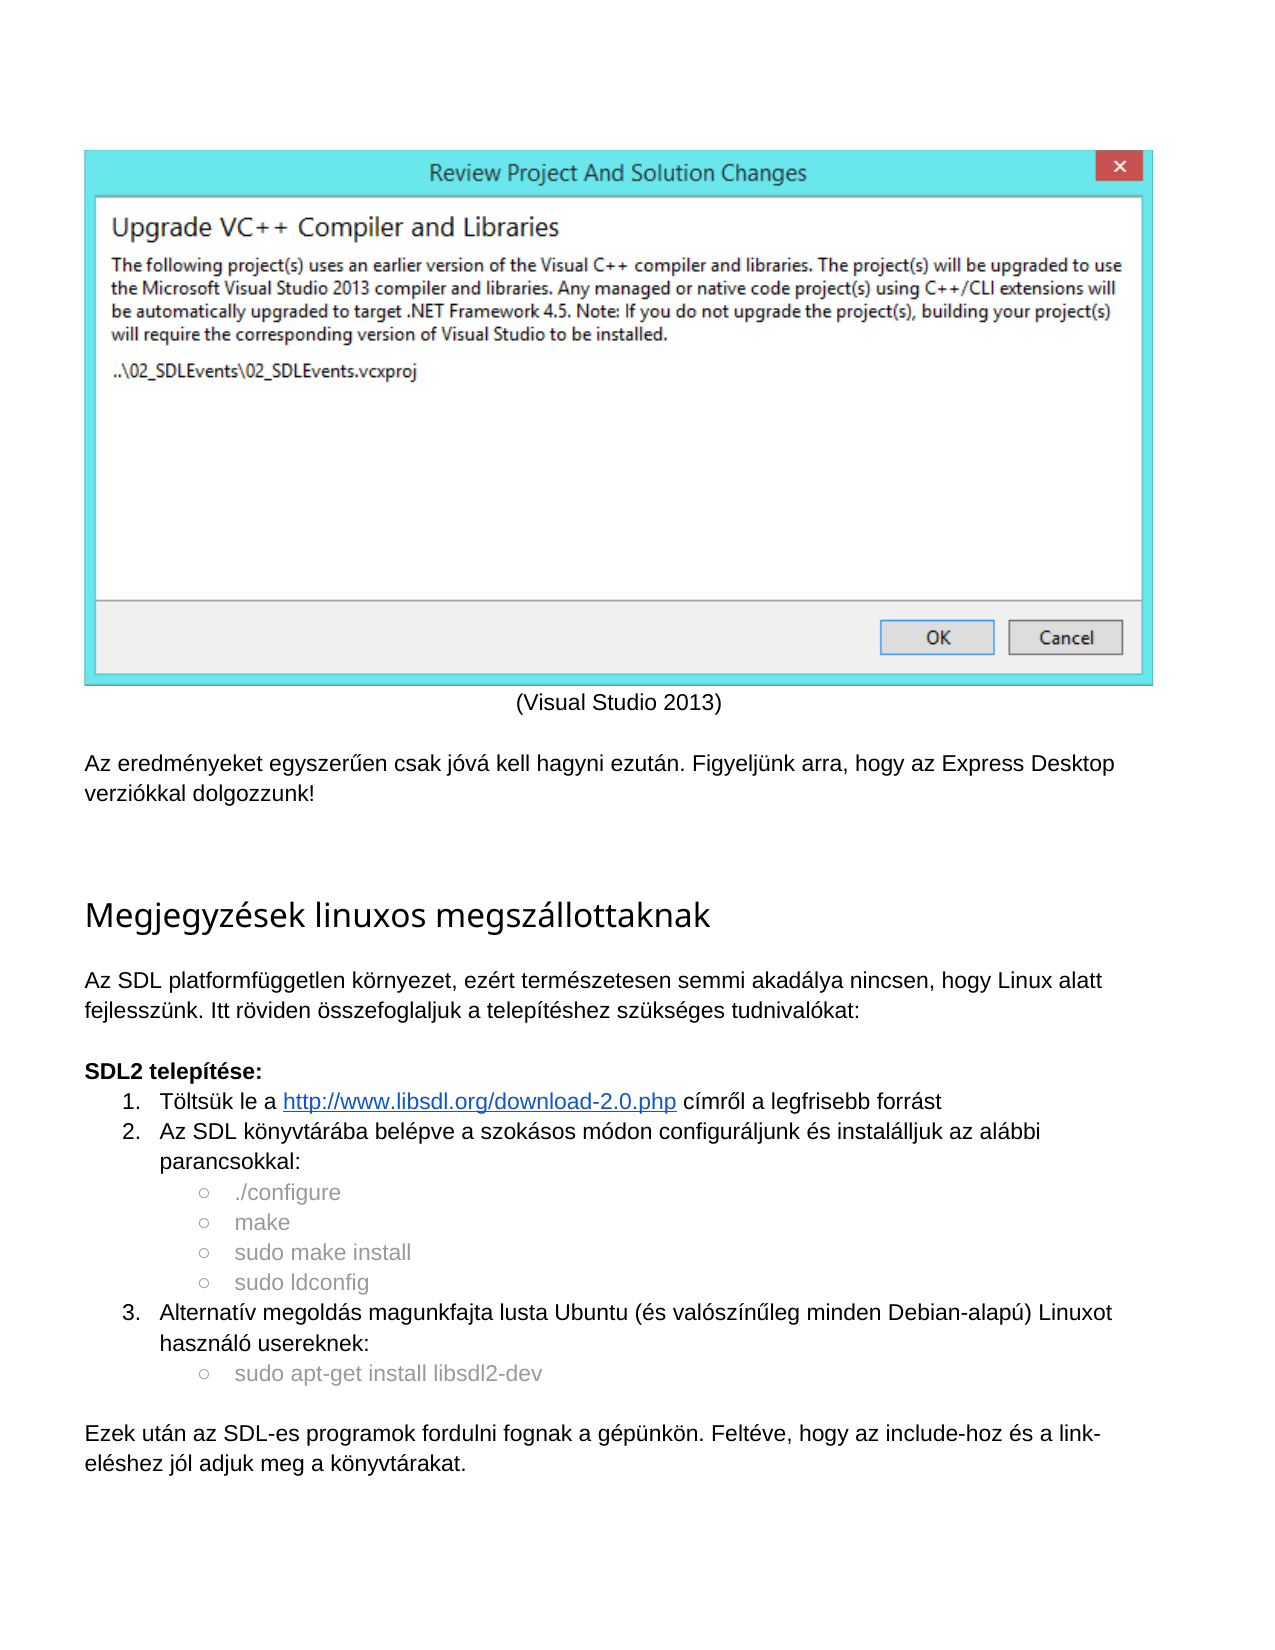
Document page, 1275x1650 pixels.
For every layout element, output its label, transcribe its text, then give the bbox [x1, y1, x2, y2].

list ./configure [197, 1178, 1153, 1205]
text Az eredményeket egyszerűen csak jóvá kell hagyni ezután. Figyeljünk arra, hogy az Express Desktop verziókkal dolgozzunk! [84, 750, 1153, 806]
list sudo make install [197, 1239, 1153, 1265]
subtitle Megjegyzések linuxos megszállottaknak [84, 891, 1153, 937]
text Az SDL platformfüggetlen környezet, ezért természetesen semmi akadálya nincsen, hogy Linux alatt fejlesszünk. Itt röviden összefoglaljuk a telepítéshez szükséges tudnivalókat: [84, 967, 1153, 1023]
text Ezek után az SDL-es programok fordulni fognak a gépünkön. Feltéve, hogy az include-hoz és a link-eléshez jól adjuk meg a könyvtárakat. [84, 1420, 1153, 1477]
list Töltsük le a http://www.libsdl.org/download-2.0.php címről a legfrisebb forrást [122, 1088, 1153, 1114]
subtitle SDL2 telepítése: [84, 1058, 1153, 1084]
list sudo apt-get install libsdl2-dev [197, 1360, 1153, 1386]
list Alternatív megoldás magunkfajta lusta Ubuntu (és valószínűleg minden Debian-alapú) Linuxot használó usereknek: [122, 1299, 1153, 1356]
list sudo ldconfig [197, 1269, 1153, 1295]
list make [197, 1209, 1153, 1235]
picture [84, 150, 1154, 686]
list Az SDL könyvtárába belépve a szokásos módon configuráljunk és instalálljuk az alábbi parancsokkal: [122, 1118, 1153, 1174]
text (Visual Studio 2013) [84, 689, 1153, 716]
